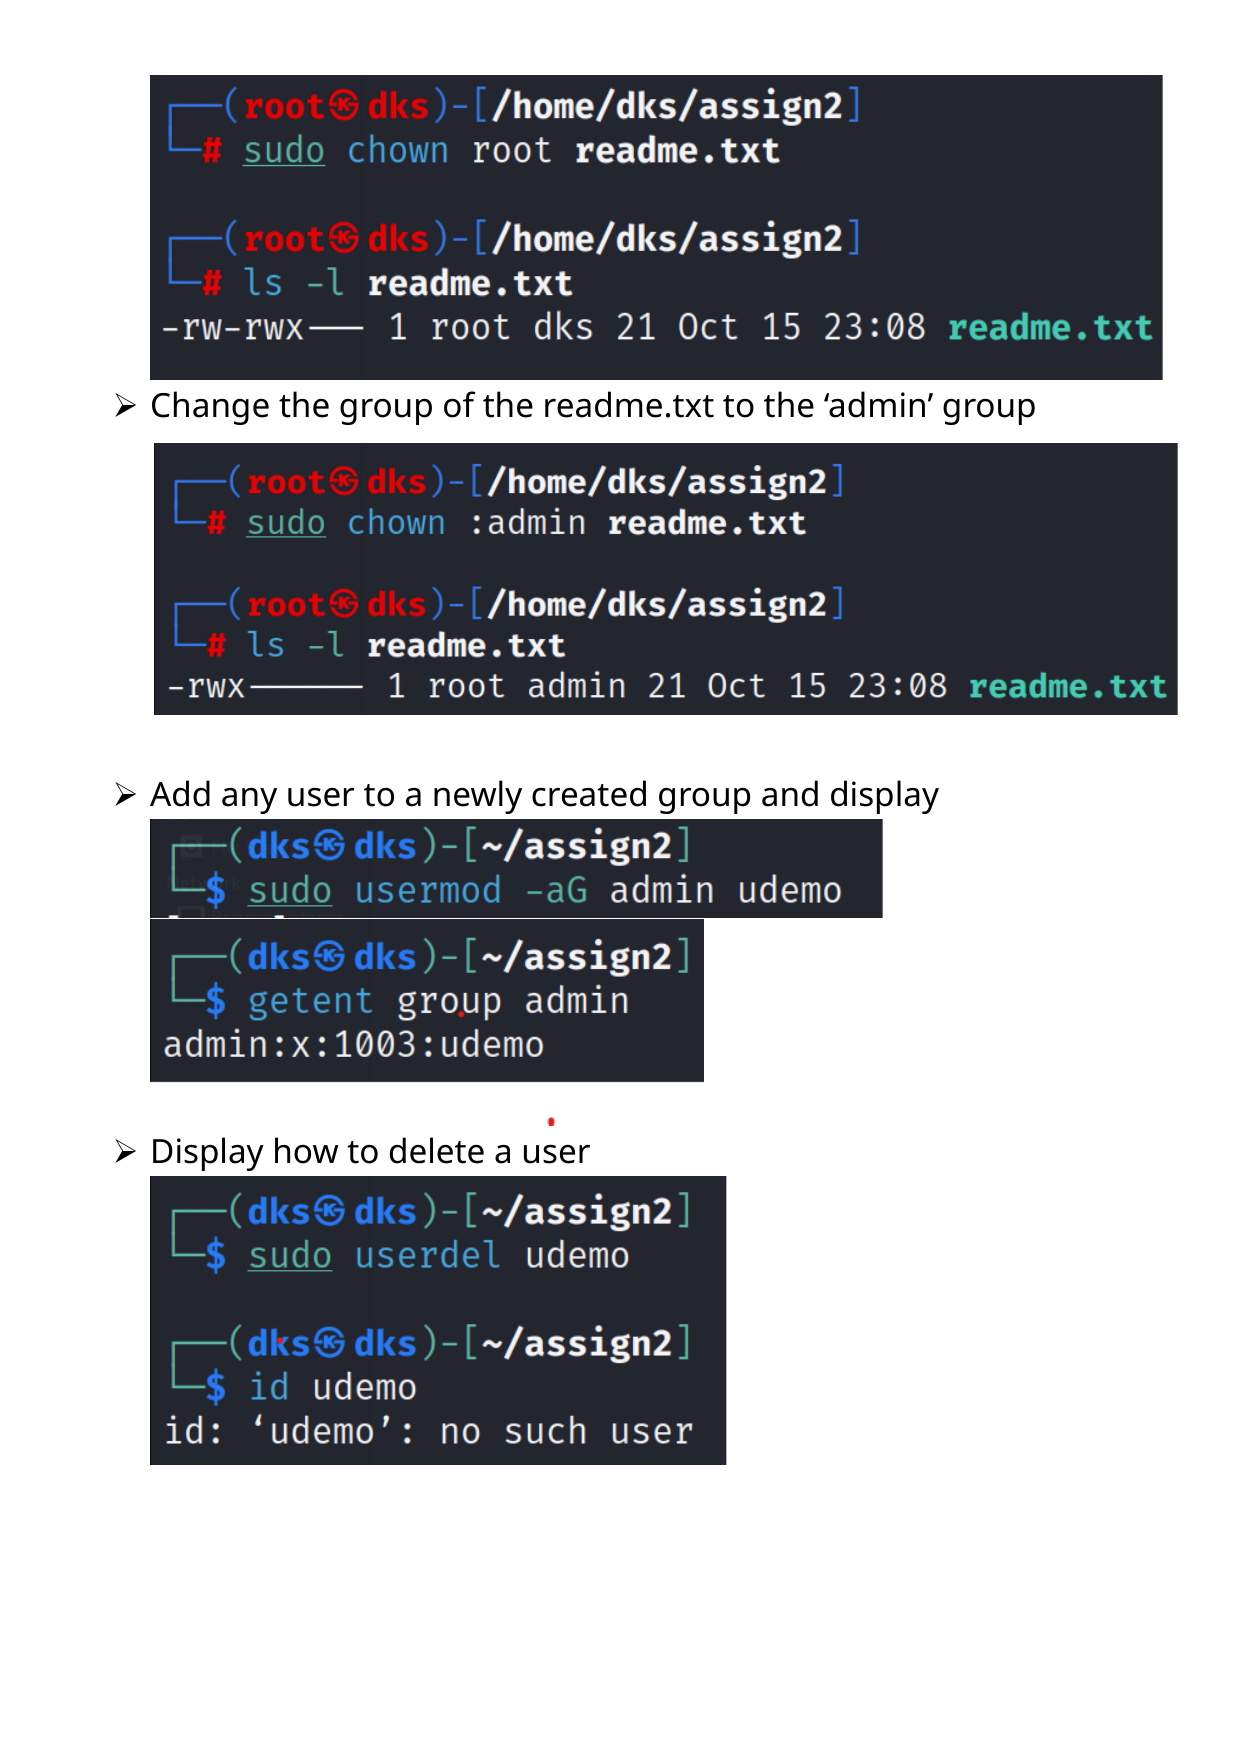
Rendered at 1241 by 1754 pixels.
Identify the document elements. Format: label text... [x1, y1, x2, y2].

picture [150, 919, 704, 1126]
list Add any user to a newly created group and display [112, 771, 1165, 816]
picture [154, 443, 1178, 715]
picture [150, 1176, 727, 1465]
list Display how to delete a user [112, 1128, 1165, 1173]
picture [150, 75, 1163, 380]
list Change the group of the readme.txt to the ‘admin’ group [112, 381, 1165, 427]
picture [150, 819, 883, 918]
